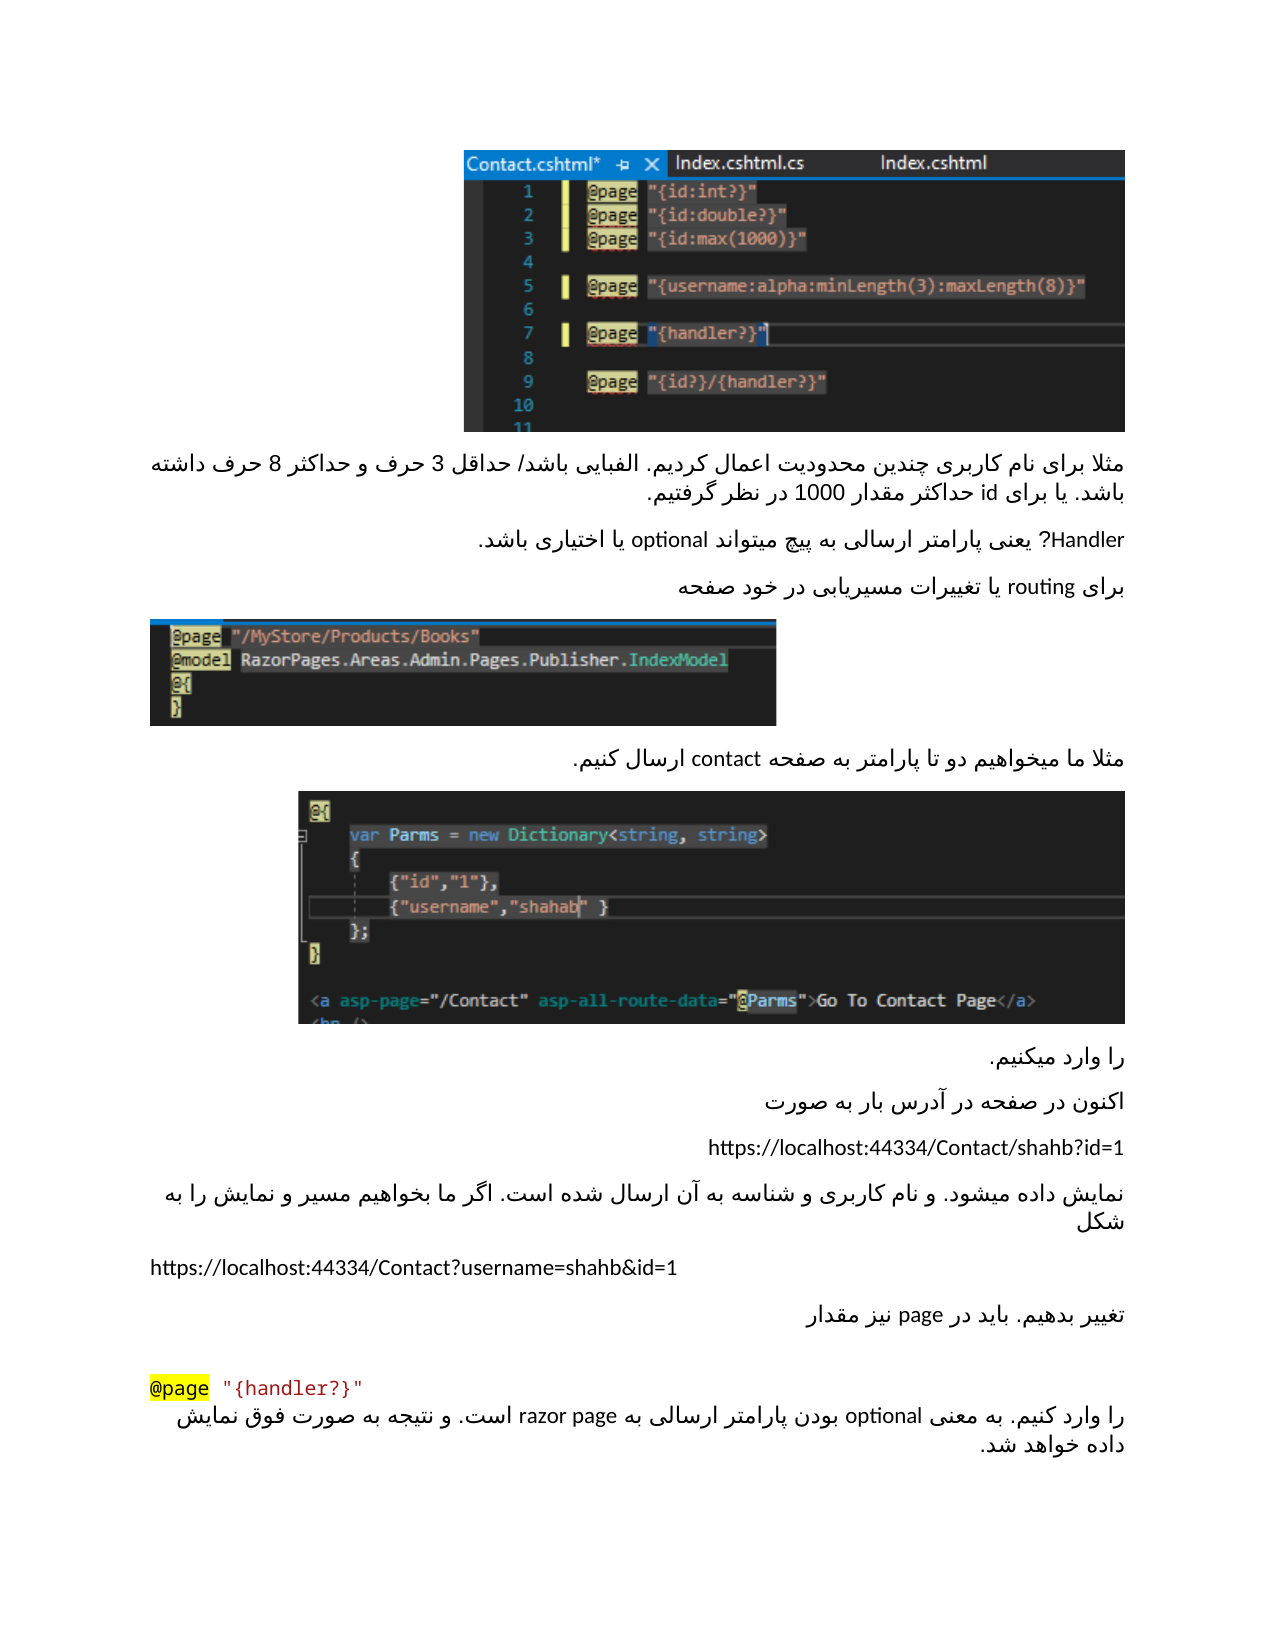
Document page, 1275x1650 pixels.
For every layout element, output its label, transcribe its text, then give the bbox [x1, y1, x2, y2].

picture [463, 150, 1125, 432]
picture [150, 619, 777, 726]
text را وارد کنیم. به معنی optional بودن پارامتر ارسالی به razor page است. و نتیجه به صورت فوق نمایش داده خواهد شد. [150, 1401, 1125, 1458]
text مثلا برای نام کاربری چندین محدودیت اعمال کردیم. الفبایی باشد/ حداقل 3 حرف و حداکثر 8 حرف داشته باشد. یا برای id حداکثر مقدار 1000 در نظر گرفتیم. [150, 450, 1125, 507]
text اکنون در صفحه در آدرس بار به صورت [150, 1088, 1125, 1114]
text @page "{handler?}" [209, 1374, 1125, 1401]
text https://localhost:44334/Contact/shahb?id=1 [150, 1133, 1125, 1161]
text مثلا ما میخواهیم دو تا پارامتر به صفحه contact ارسال کنیم. [150, 744, 1125, 772]
text را وارد میکنیم. [150, 1043, 1125, 1069]
text برای routing یا تغییرات مسیریابی در خود صفحه [150, 572, 1125, 600]
text Handler? یعنی پارامتر ارسالی به پیچ میتواند optional یا اختیاری باشد. [150, 525, 1125, 553]
text تغییر بدهیم. باید در page نیز مقدار [150, 1300, 1125, 1328]
text https://localhost:44334/Contact?username=shahb&id=1 [150, 1253, 1125, 1281]
text نمایش داده میشود. و نام کاربری و شناسه به آن ارسال شده است. اگر ما بخواهیم مسیر و نمایش را به شکل [150, 1180, 1125, 1235]
picture [298, 791, 1125, 1024]
